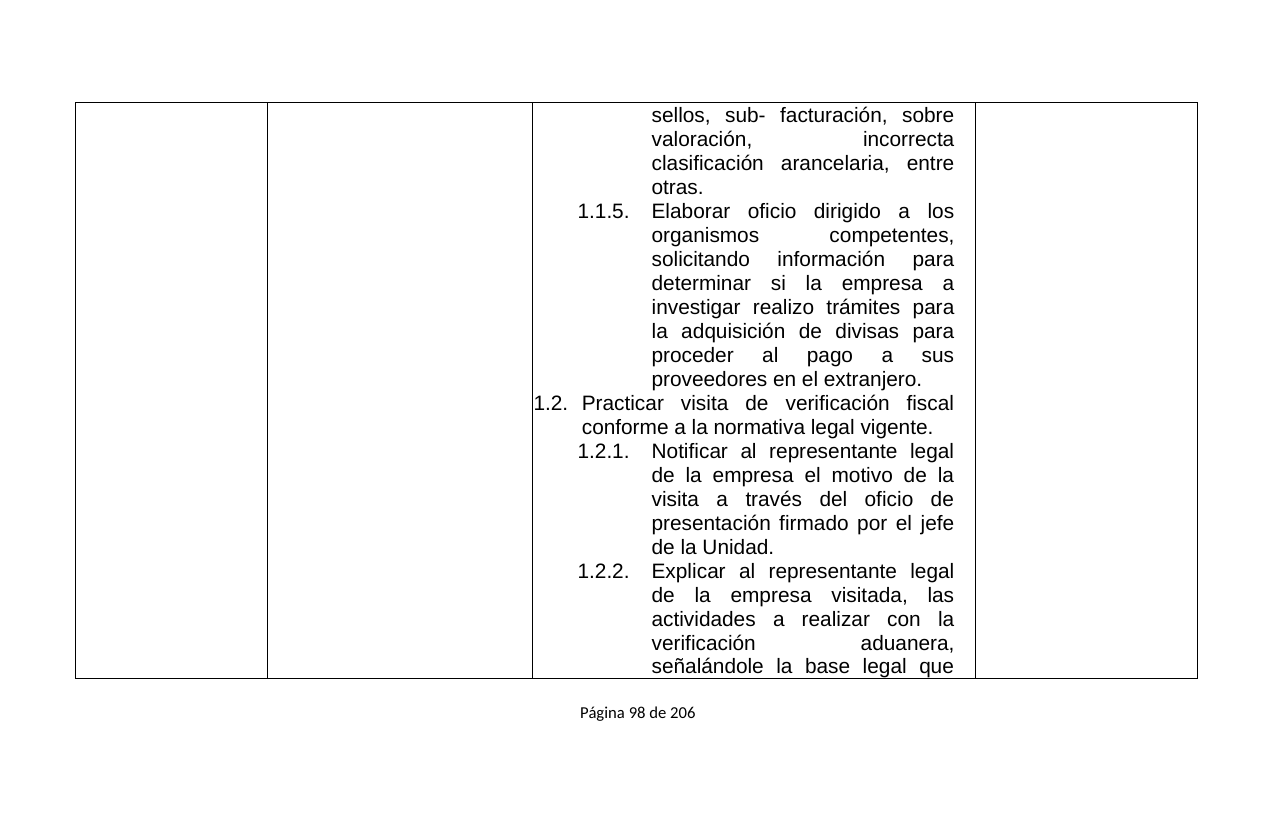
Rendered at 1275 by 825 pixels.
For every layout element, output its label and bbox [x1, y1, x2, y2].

table_cell [268, 103, 532, 678]
table_cell [533, 103, 975, 678]
table_cell [76, 103, 267, 678]
table_cell [976, 103, 1197, 678]
